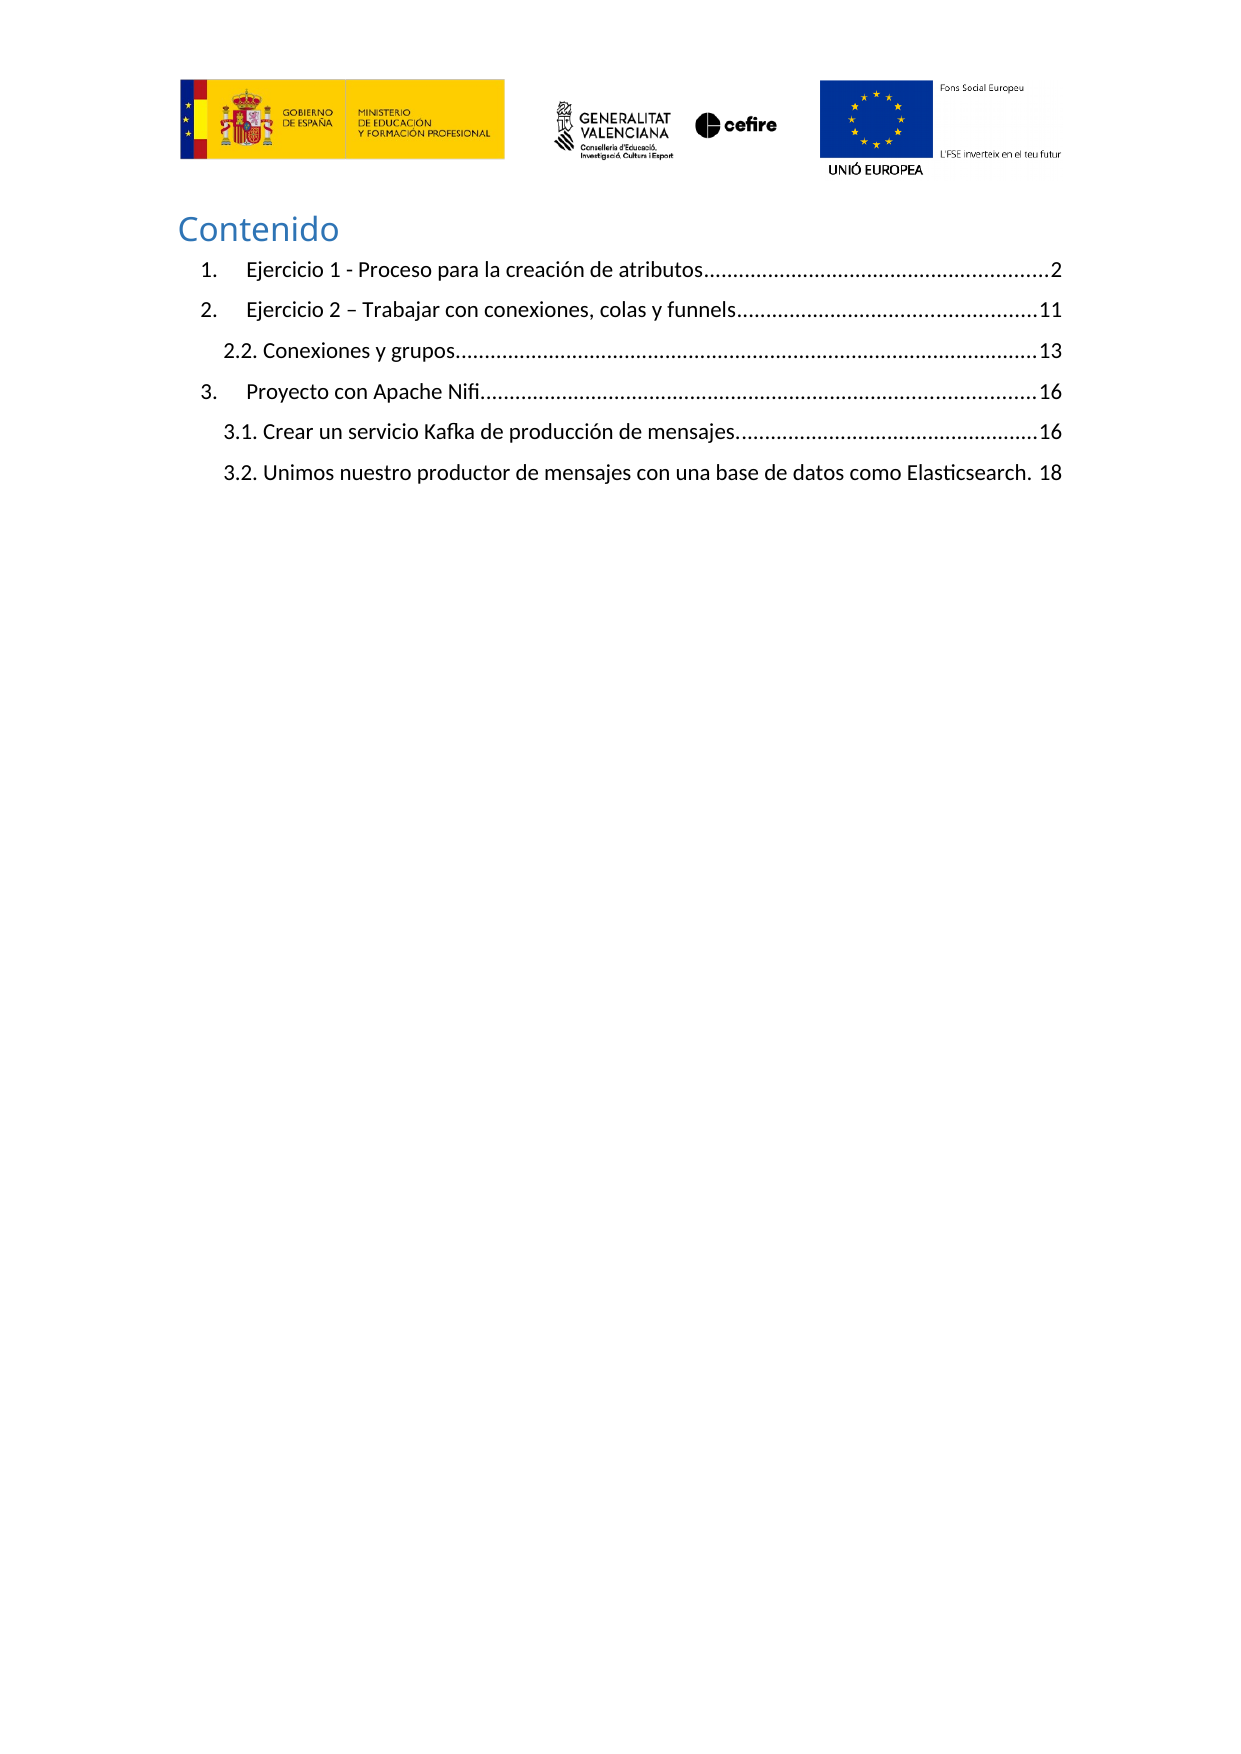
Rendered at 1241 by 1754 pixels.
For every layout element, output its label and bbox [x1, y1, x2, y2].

picture [177, 73, 1063, 181]
